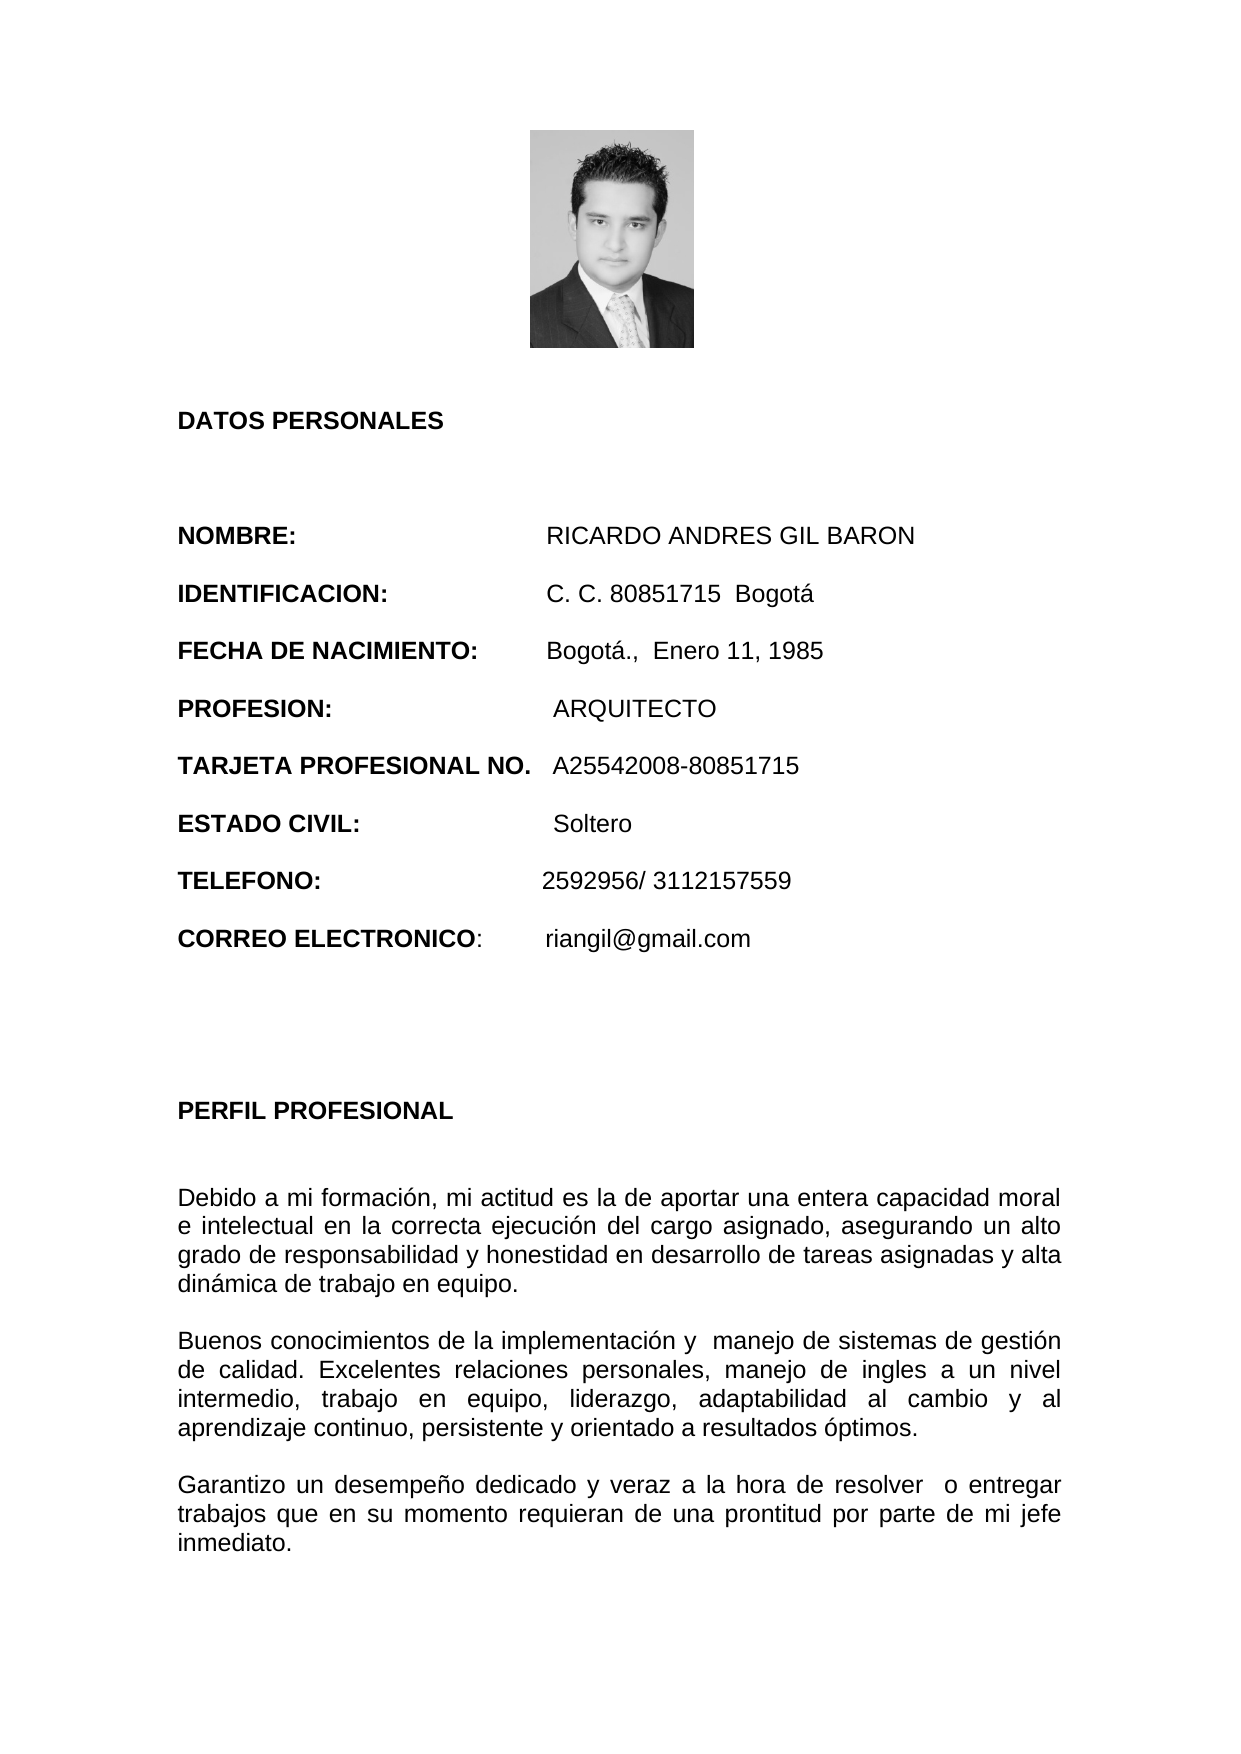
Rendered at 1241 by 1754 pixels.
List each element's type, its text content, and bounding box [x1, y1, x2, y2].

text Buenos conocimientos de la implementación y manejo de sistemas de gestión de calidad. Excelentes relaciones personales, manejo de ingles a un nivel intermedio, trabajo en equipo, liderazgo, adaptabilidad al cambio y al aprendizaje continuo, persistente y orientado a resultados óptimos. [177, 1326, 1063, 1441]
text NOMBRE: RICARDO ANDRES GIL BARON [177, 521, 1063, 550]
text ESTADO CIVIL: Soltero [177, 809, 1063, 838]
text Debido a mi formación, mi actitud es la de aportar una entera capacidad moral e intelectual en la correcta ejecución del cargo asignado, asegurando un alto grado de responsabilidad y honestidad en desarrollo de tareas asignadas y alta dinámica de trabajo en equipo. [177, 1183, 1063, 1298]
text IDENTIFICACION: C. C. 80851715 Bogotá [177, 579, 1063, 608]
text FECHA DE NACIMIENTO: Bogotá., Enero 11, 1985 [177, 636, 1063, 665]
text TELEFONO: 2592956/ 3112157559 [177, 866, 1063, 924]
text Garantizo un desempeño dedicado y veraz a la hora de resolver o entregar trabajos que en su momento requieran de una prontitud por parte de mi jefe inmediato. [177, 1470, 1063, 1556]
text DATOS PERSONALES [177, 406, 1063, 435]
text PROFESION: ARQUITECTO [177, 694, 1063, 723]
picture [530, 130, 694, 348]
text PERFIL PROFESIONAL [177, 1096, 1063, 1125]
text TARJETA PROFESIONAL NO. A25542008-80851715 [177, 751, 1063, 780]
text CORREO ELECTRONICO: riangil@gmail.com [177, 924, 1063, 953]
